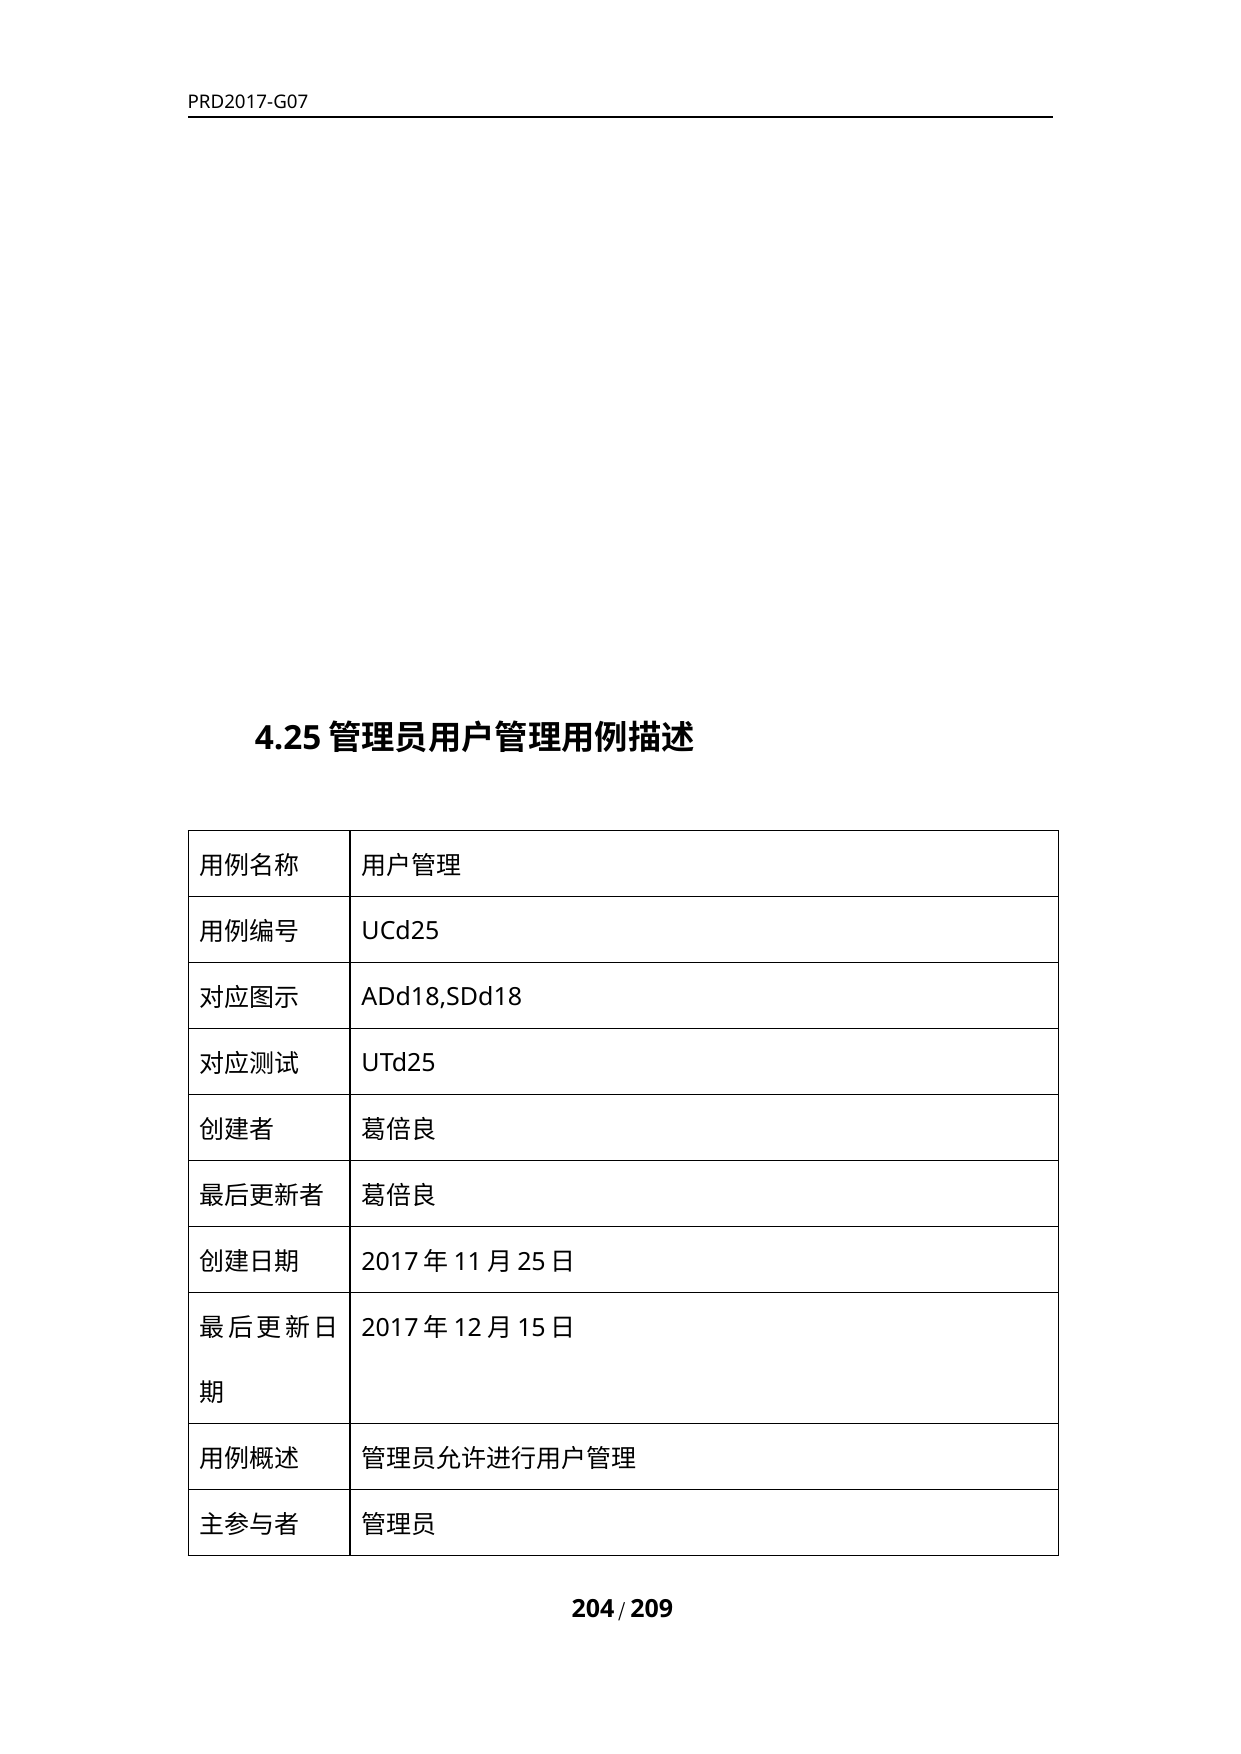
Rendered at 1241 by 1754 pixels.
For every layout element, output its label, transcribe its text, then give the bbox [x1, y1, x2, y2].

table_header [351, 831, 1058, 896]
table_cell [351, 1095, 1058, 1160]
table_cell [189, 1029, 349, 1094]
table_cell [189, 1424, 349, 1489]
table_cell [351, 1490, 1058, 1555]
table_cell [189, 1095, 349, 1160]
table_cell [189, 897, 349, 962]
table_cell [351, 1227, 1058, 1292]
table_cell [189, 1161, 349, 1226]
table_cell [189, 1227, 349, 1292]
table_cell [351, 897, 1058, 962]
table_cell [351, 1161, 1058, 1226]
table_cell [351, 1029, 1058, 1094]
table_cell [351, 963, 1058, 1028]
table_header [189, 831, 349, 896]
subtitle 4.25管理员用户管理用例描述 [187, 703, 1053, 768]
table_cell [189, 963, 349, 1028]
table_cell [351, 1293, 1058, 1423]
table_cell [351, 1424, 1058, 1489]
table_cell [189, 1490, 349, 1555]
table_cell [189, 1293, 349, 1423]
